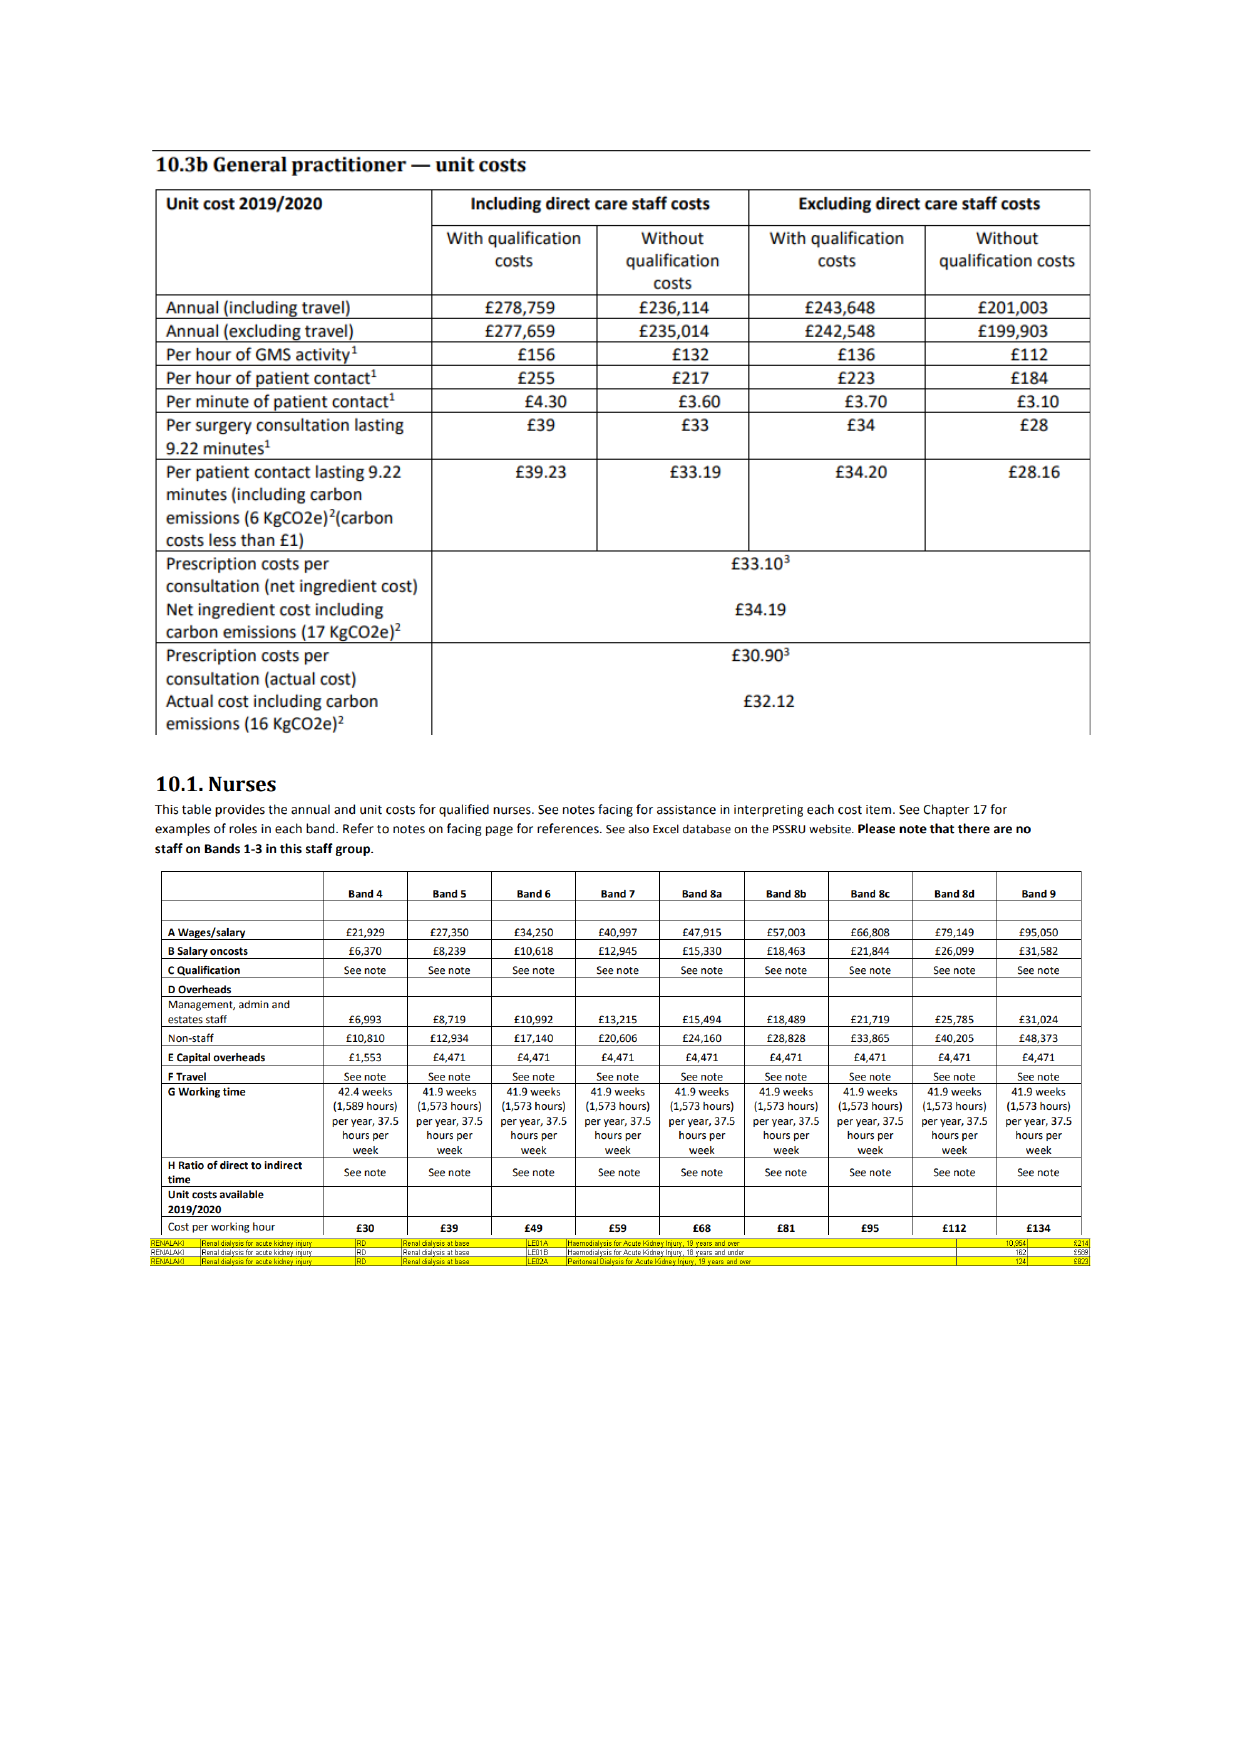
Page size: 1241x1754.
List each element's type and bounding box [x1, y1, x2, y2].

picture [150, 1238, 1091, 1266]
picture [150, 768, 1091, 1235]
picture [150, 150, 1091, 735]
